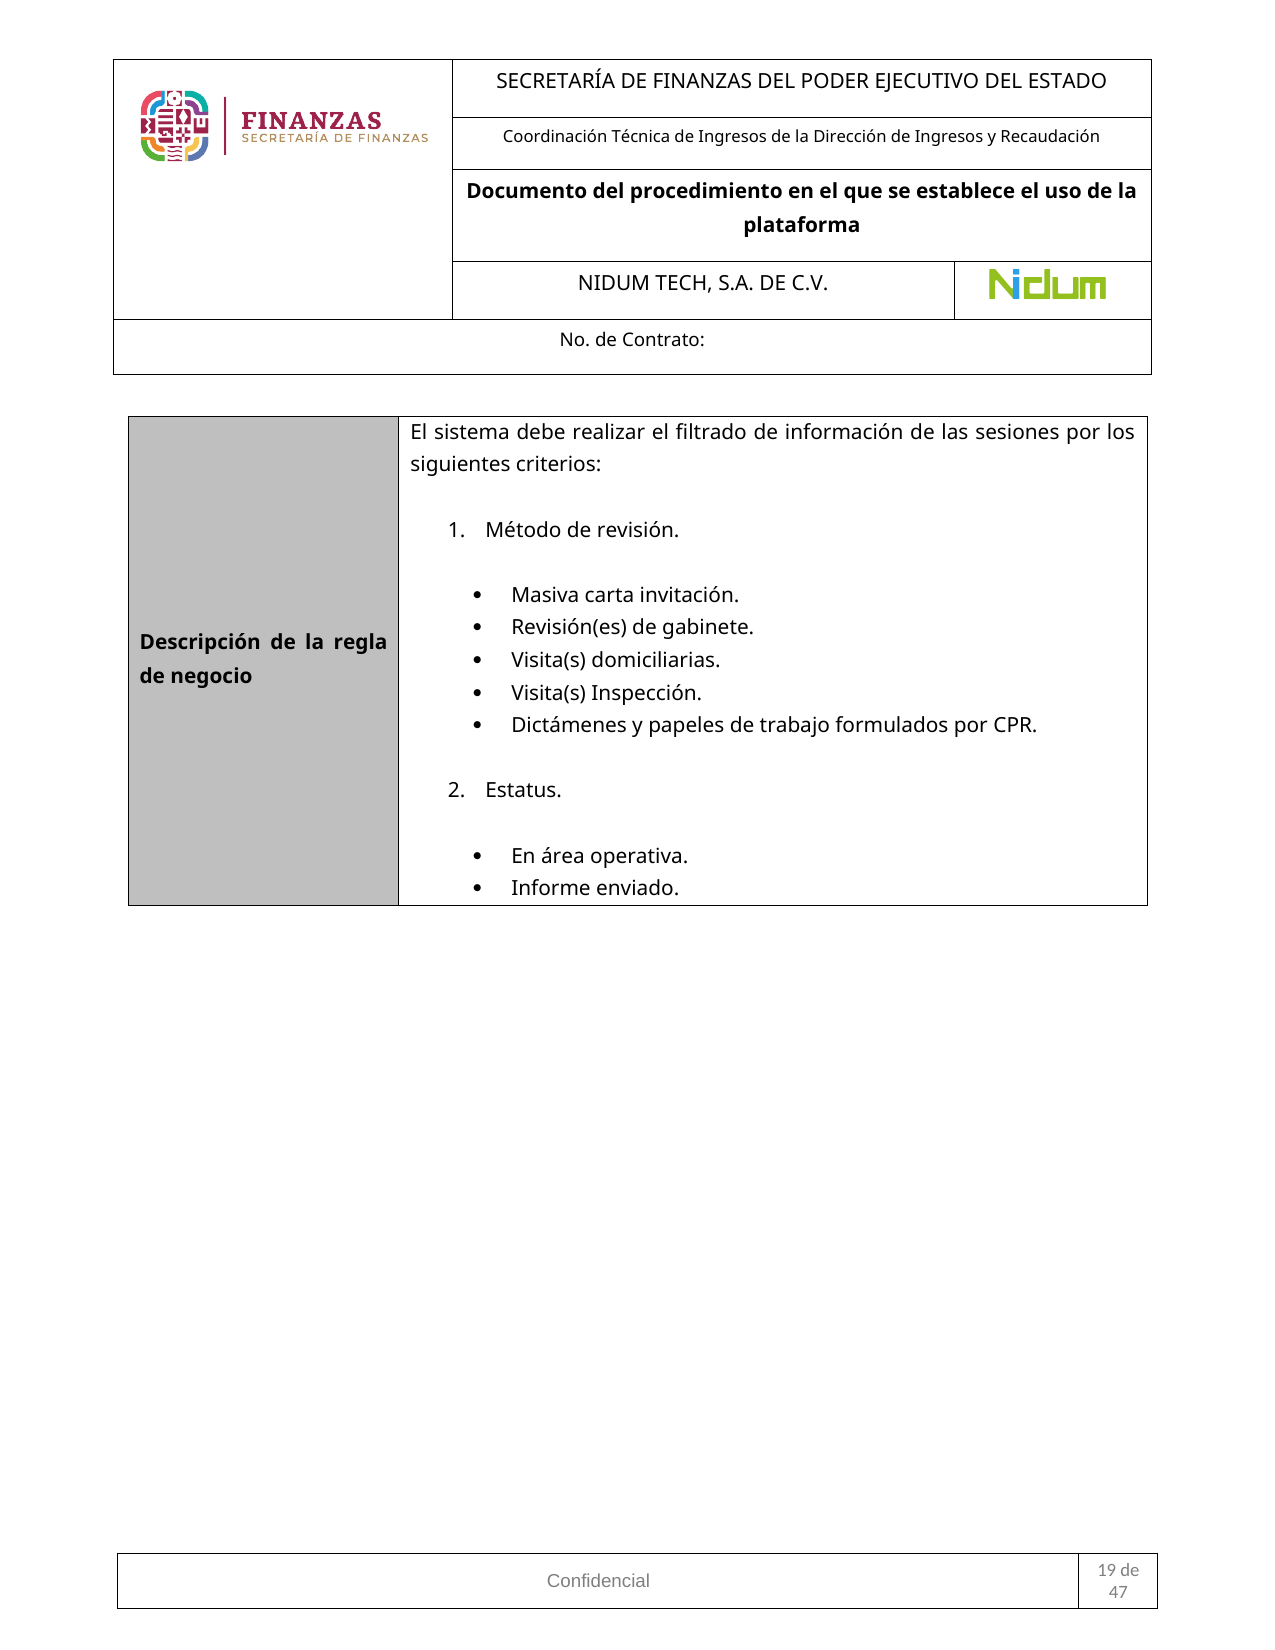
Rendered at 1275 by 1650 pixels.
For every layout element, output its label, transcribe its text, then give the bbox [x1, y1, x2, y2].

table_cell Descripción de la regla de negocio [129, 417, 398, 905]
picture [983, 266, 1112, 301]
picture [134, 82, 448, 168]
table_cell El sistema debe realizar el filtrado de información de las sesiones por los siguientes criterios: Método de revisión. Masiva carta invitación. Revisión(es) de gabinete. Visita(s) domiciliarias. Visita(s) Inspección. Dictámenes y papeles de trabajo formulados por CPR. Estatus. En área operativa. Informe enviado. [399, 417, 1147, 905]
